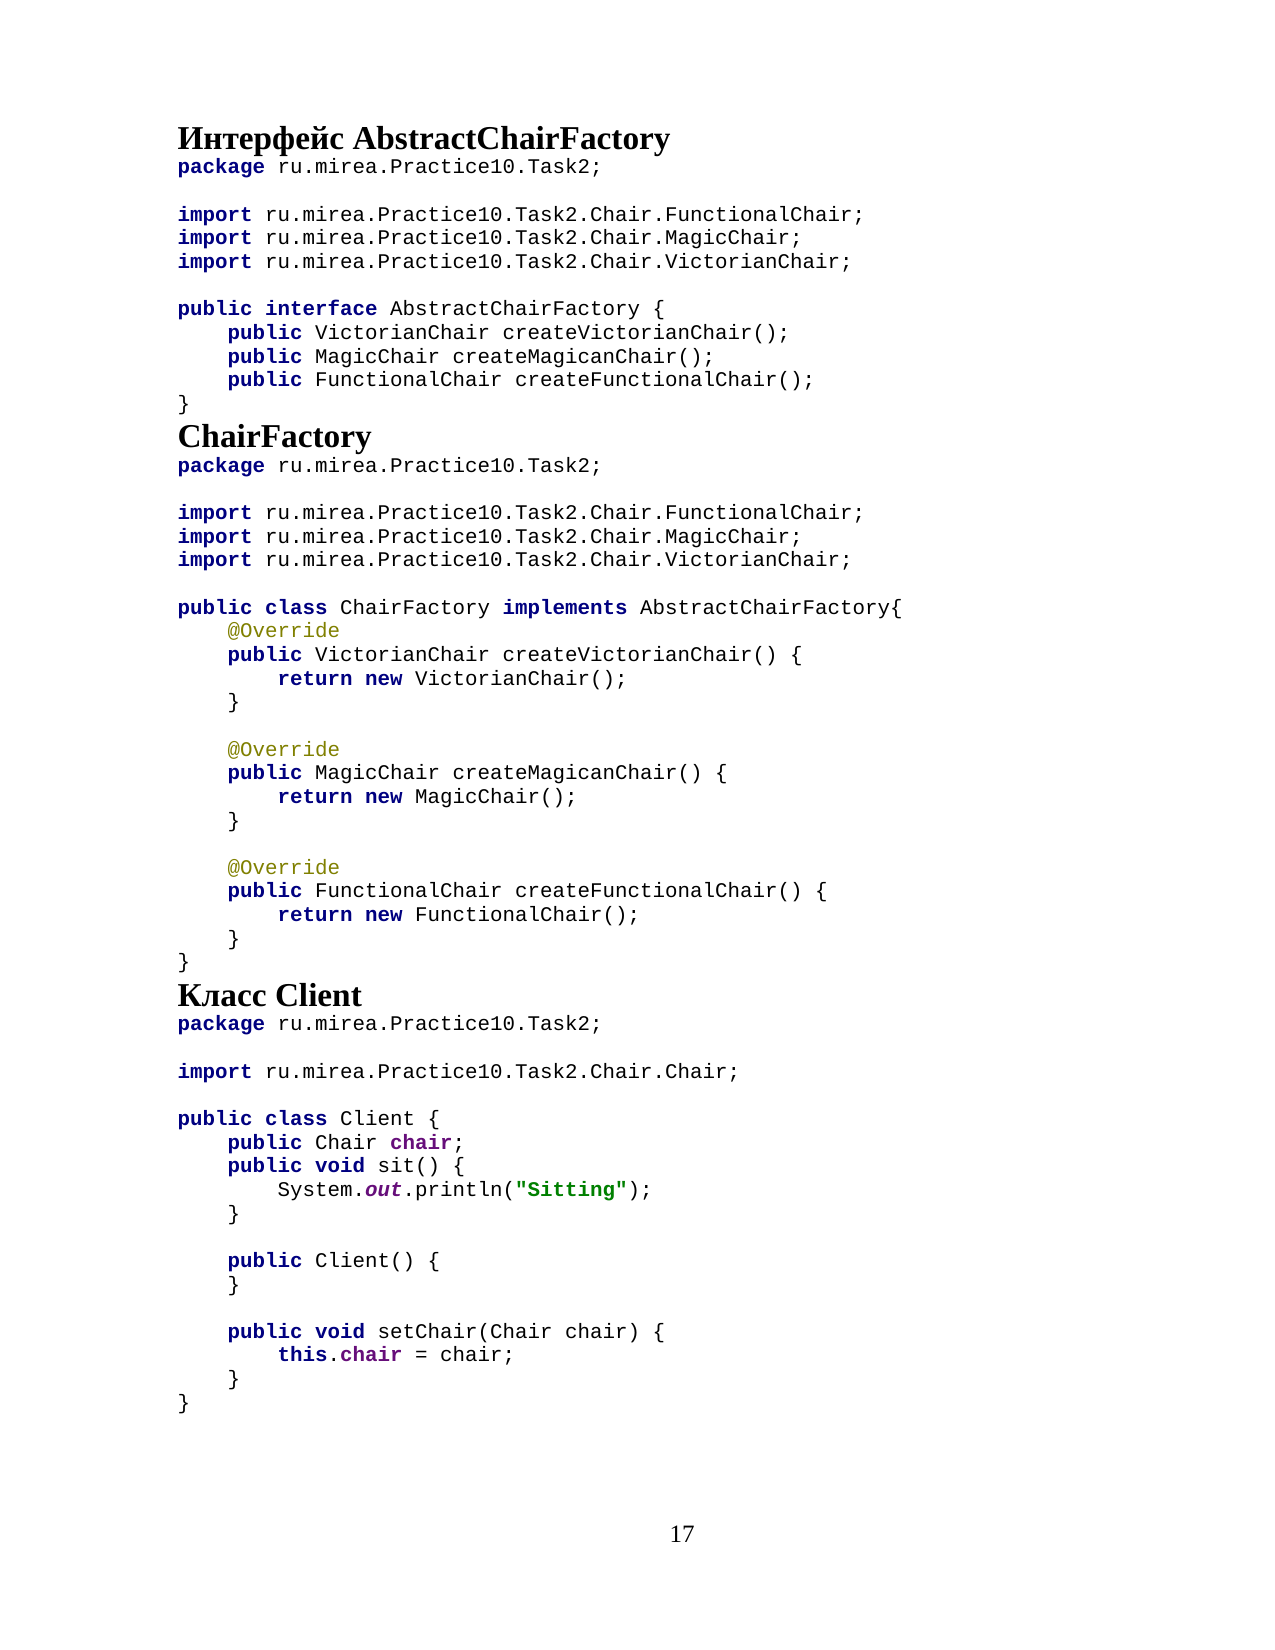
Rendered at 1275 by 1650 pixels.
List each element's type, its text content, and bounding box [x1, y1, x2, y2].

text Класс Client [177, 975, 1186, 1013]
text Интерфейс AbstractChairFactory [177, 118, 1186, 156]
text package ru.mirea.Practice10.Task2; import ru.mirea.Practice10.Task2.Chair.FunctionalChair; import ru.mirea.Practice10.Task2.Chair.MagicChair; import ru.mirea.Practice10.Task2.Chair.VictorianChair; public interface AbstractChairFactory { public VictorianChair createVictorianChair(); public MagicChair createMagicanChair(); public FunctionalChair createFunctionalChair(); } [177, 156, 1186, 417]
text package ru.mirea.Practice10.Task2; import ru.mirea.Practice10.Task2.Chair.Chair; public class Client { public Chair chair; public void sit() { System.out.println("Sitting"); } public Client() { } public void setChair(Chair chair) { this.chair = chair; } } [177, 1013, 1186, 1415]
text ChairFactory [177, 417, 1186, 455]
text package ru.mirea.Practice10.Task2; import ru.mirea.Practice10.Task2.Chair.FunctionalChair; import ru.mirea.Practice10.Task2.Chair.MagicChair; import ru.mirea.Practice10.Task2.Chair.VictorianChair; public class ChairFactory implements AbstractChairFactory{ @Override public VictorianChair createVictorianChair() { return new VictorianChair(); } @Override public MagicChair createMagicanChair() { return new MagicChair(); } @Override public FunctionalChair createFunctionalChair() { return new FunctionalChair(); } } [177, 455, 1186, 975]
